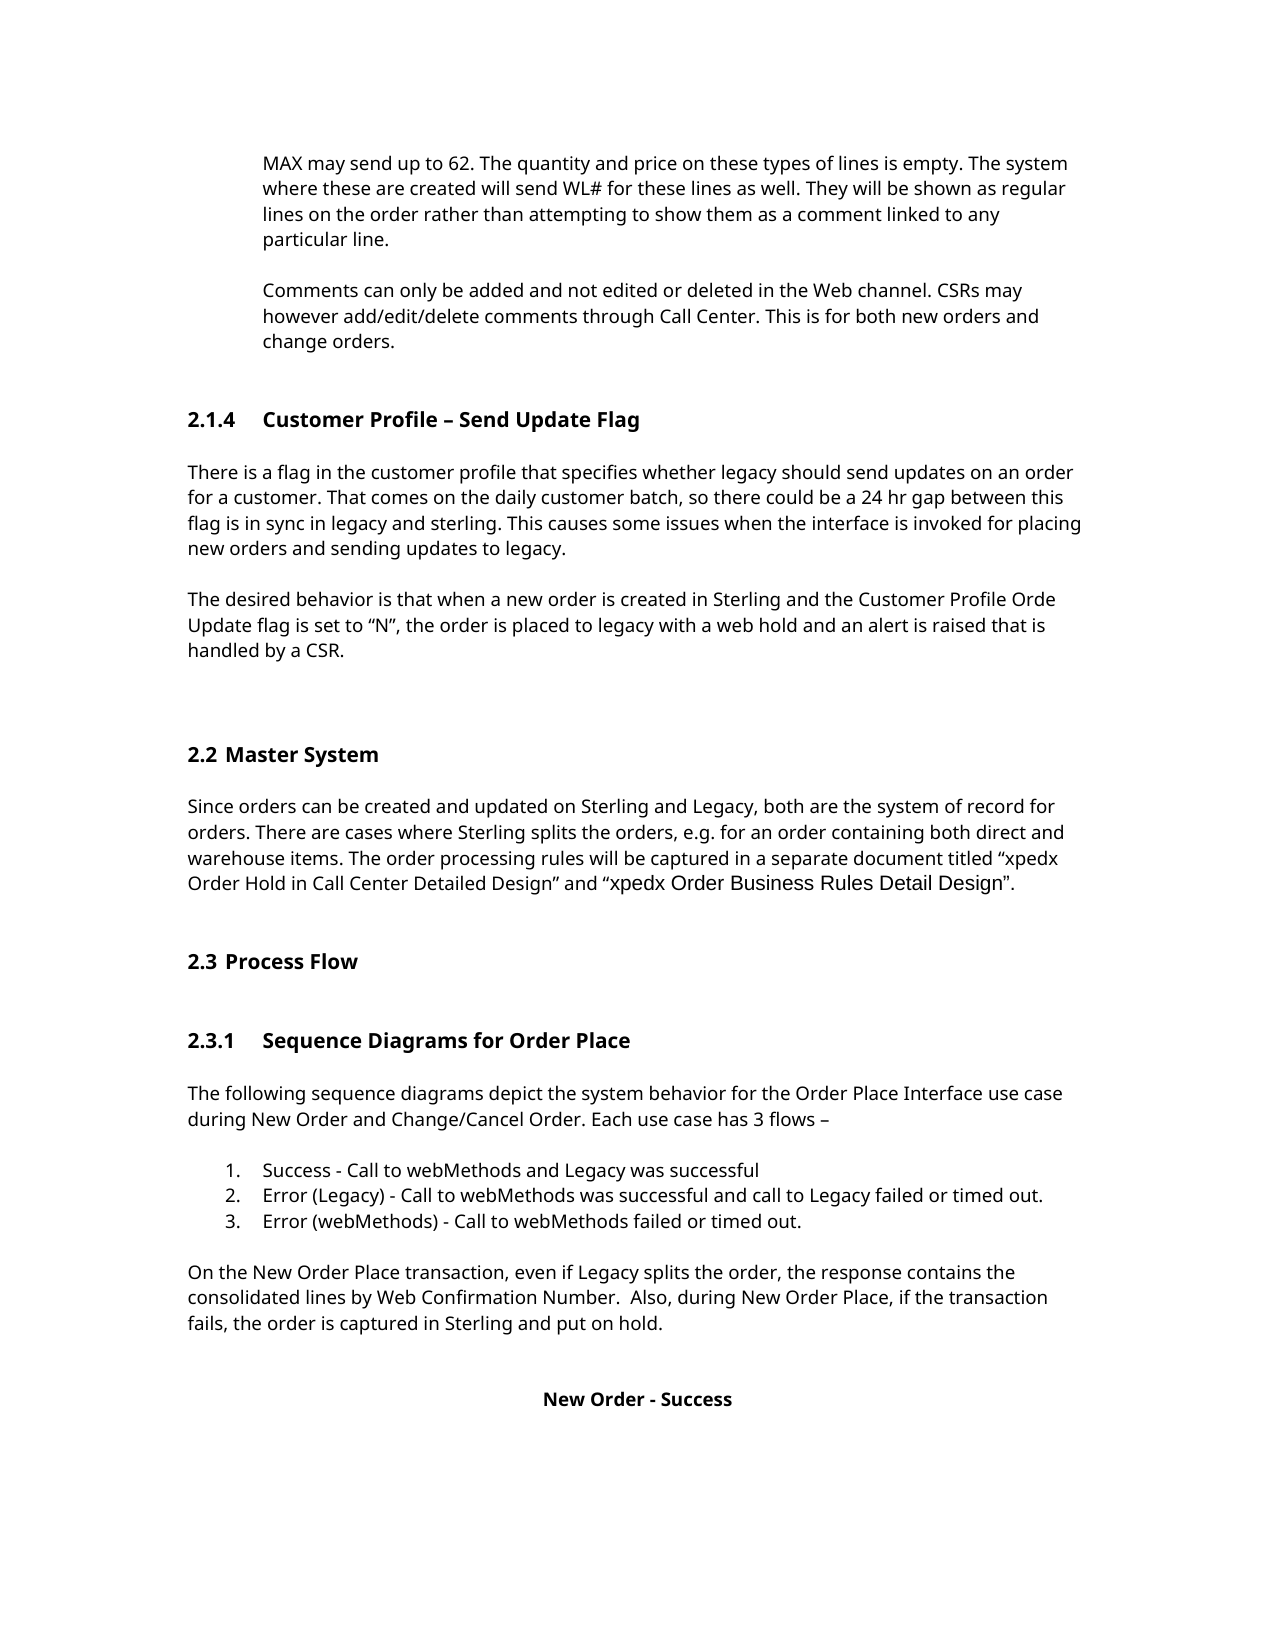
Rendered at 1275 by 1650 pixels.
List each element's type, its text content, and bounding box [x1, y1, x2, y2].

text On the transaction, even if Legacy splits the order, the response contains the consolidated lines by Web Confirmation Number. Also, during New Order Place, if the transaction fails, the order is captured in Sterling and put on hold. [187, 1259, 1087, 1336]
text The following sequence diagrams depict the system behavior for the Order Place Interface use case during New Order and Change/Cancel Order. Each use case has 3 flows – [187, 1080, 1087, 1131]
text Since orders can be created and updated on and Legacy, both are the system of record for orders. There are cases where splits the orders, e.g. for an order containing both direct and warehouse items. The order processing rules will be captured in a separate document titled “xpedx Order Hold in Call Center Detailed Design” and “xpedx Order Business Rules Detail Design”. [187, 794, 1087, 896]
text New Order - Success [187, 1387, 1087, 1412]
text There is a flag in the customer profile that specifies whether legacy should send updates on an order for a customer. That comes on the daily customer batch, so there could be a 24 hr gap between this flag is in sync in legacy and sterling. This causes some issues when the interface is invoked for placing new orders and sending updates to legacy. [187, 459, 1087, 561]
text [262, 150, 1087, 252]
text The desired behavior is that when a new order is created in Sterling and the Customer Profile Orde Update flag is set to “N”, the order is placed to legacy with a web hold and an alert is raised that is handled by a CSR. [187, 587, 1087, 663]
subtitle Customer Profile – Send Update Flag [187, 405, 1087, 434]
list Error (webMethods) - Call to webMethods failed or timed out. [225, 1208, 1087, 1233]
list Success - Call to webMethods and Legacy was successful [225, 1157, 1087, 1182]
text Comments can only be added and not edited or deleted in the Web channel. CSRs may however add/edit/delete comments through Call Center. This is for both new orders and change orders. [262, 278, 1087, 354]
subtitle Process Flow [187, 947, 1087, 975]
subtitle Sequence Diagrams for [187, 1026, 1087, 1055]
list Error (Legacy) - Call to webMethods was successful and call to Legacy failed or timed out. [225, 1182, 1087, 1208]
subtitle Master System [187, 740, 1087, 768]
